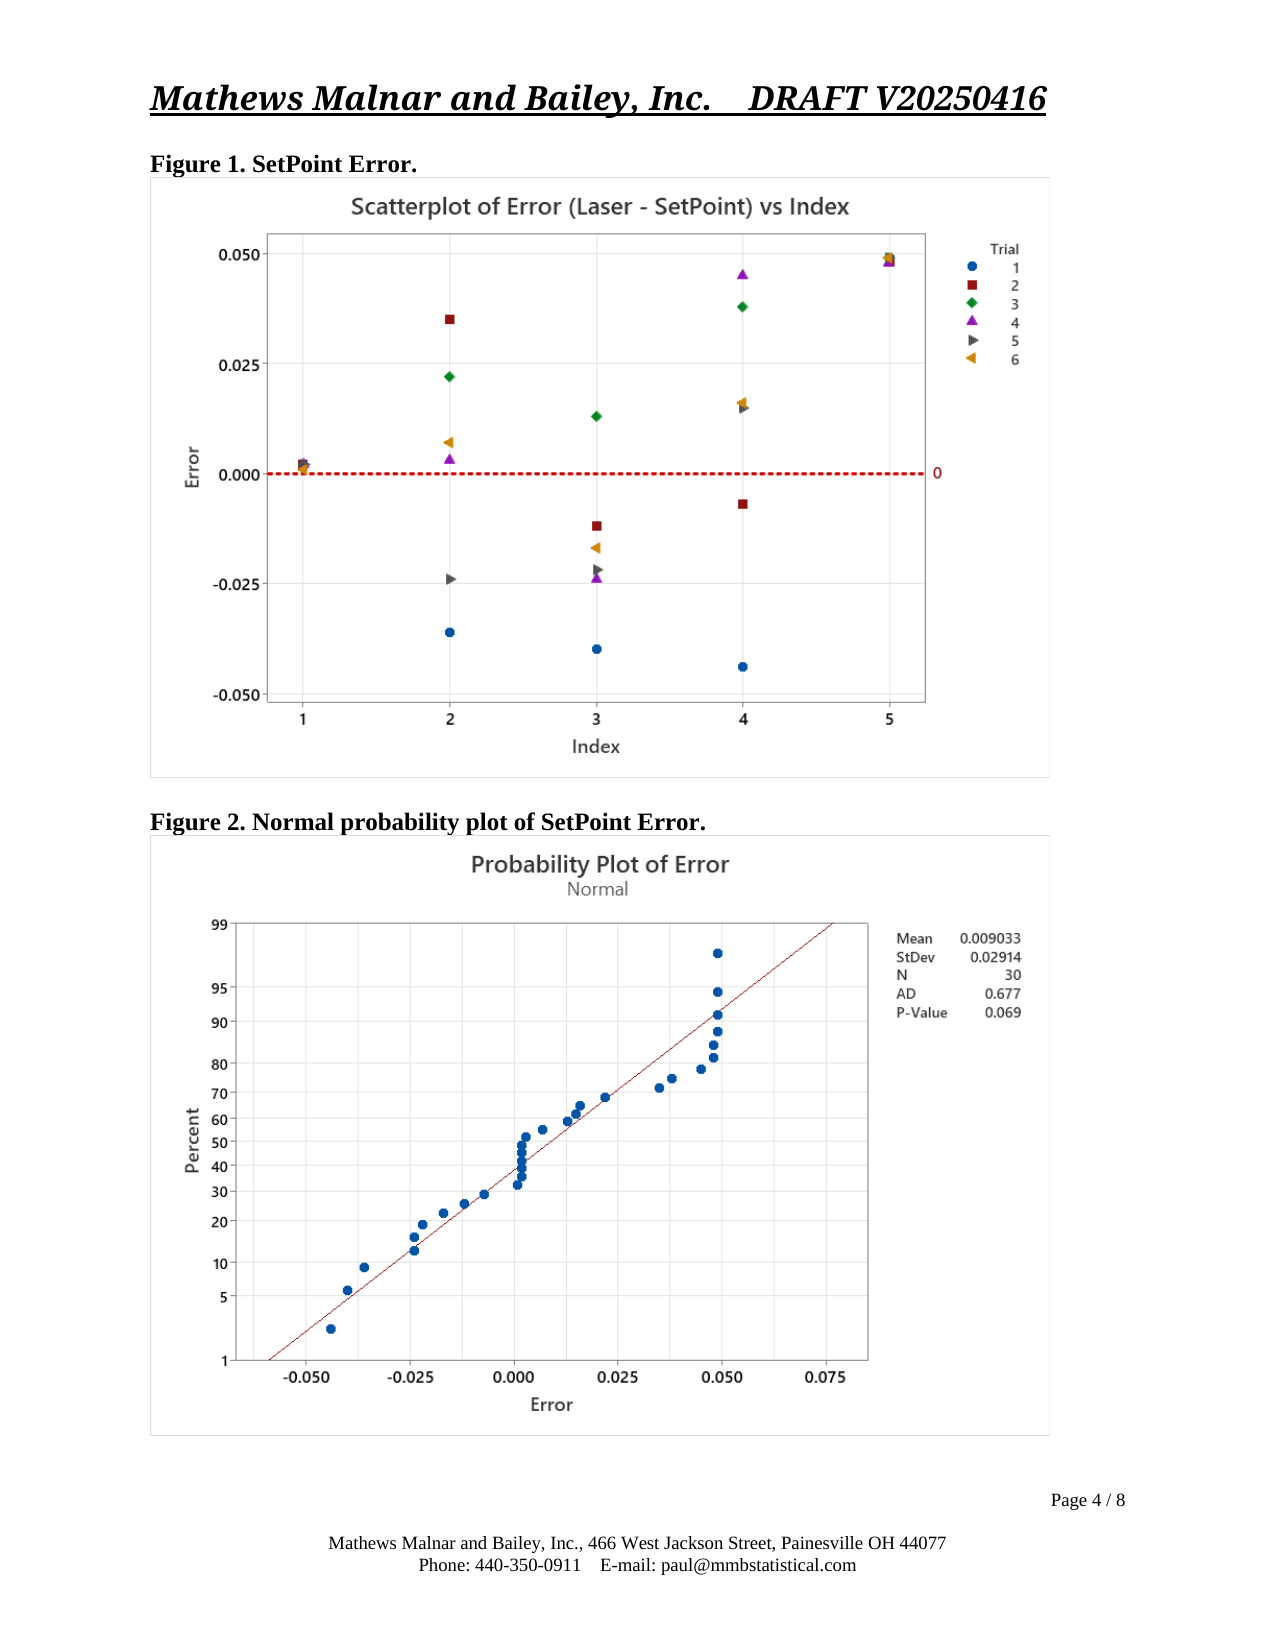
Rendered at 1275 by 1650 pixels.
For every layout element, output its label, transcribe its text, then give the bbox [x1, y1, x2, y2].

picture [150, 177, 1050, 778]
text Figure 2. Normal probability plot of SetPoint Error. [150, 807, 1125, 835]
picture [150, 835, 1050, 1436]
text Figure 1. SetPoint Error. [150, 149, 1125, 178]
